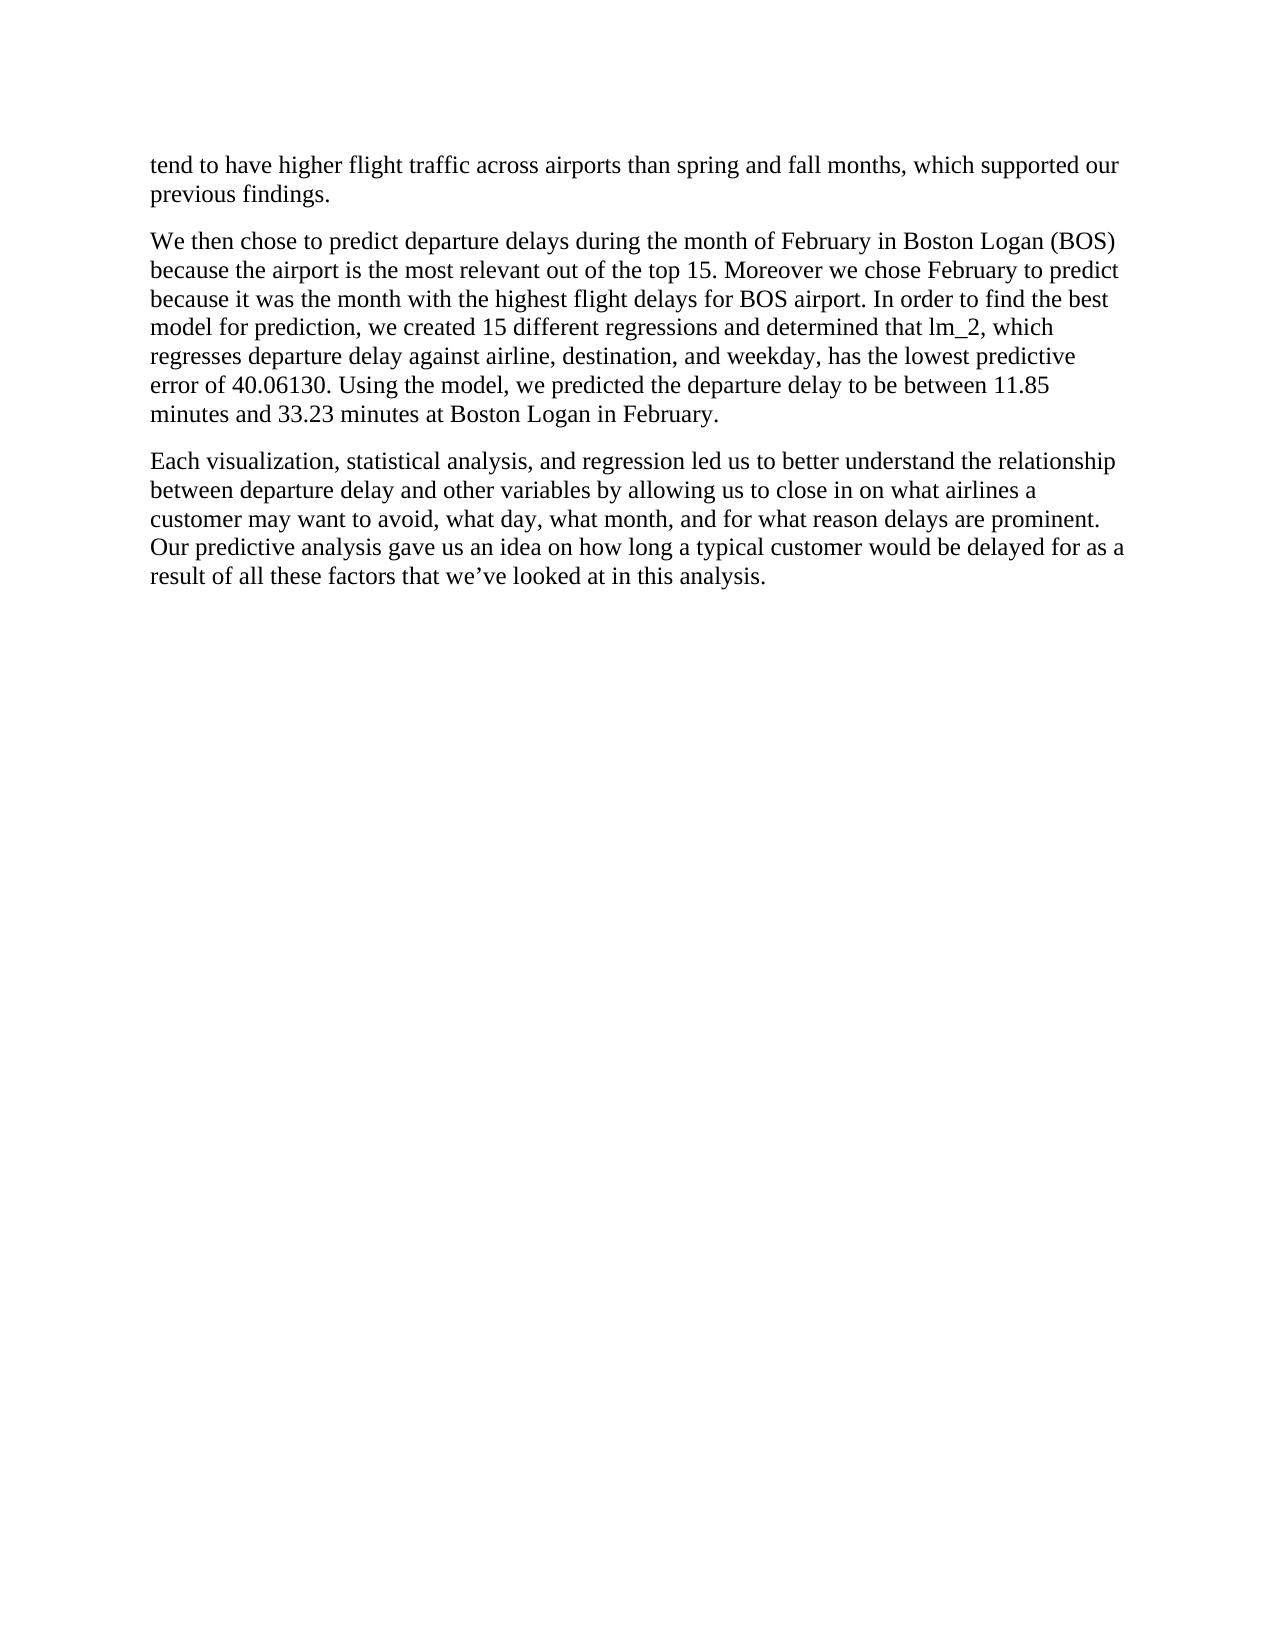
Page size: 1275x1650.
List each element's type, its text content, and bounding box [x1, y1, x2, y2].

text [150, 150, 1125, 207]
text We then chose to predict departure delays during the month of February in Boston Logan (BOS) because the airport is the most relevant out of the top 15. Moreover we chose February to predict because it was the month with the highest flight delays for BOS airport. In order to find the best model for prediction, we created 15 different regressions and determined that lm_2, which regresses departure delay against airline, destination, and weekday, has the lowest predictive error of 40.06130. Using the model, we predicted the departure delay to be between 11.85 minutes and 33.23 minutes at Boston Logan in February. [150, 226, 1125, 427]
text Each visualization, statistical analysis, and regression led us to better understand the relationship between departure delay and other variables by allowing us to close in on what airlines a customer may want to avoid, what day, what month, and for what reason delays are prominent. Our predictive analysis gave us an idea on how long a typical customer would be delayed for as a result of all these factors that we’ve looked at in this analysis. [150, 446, 1125, 590]
